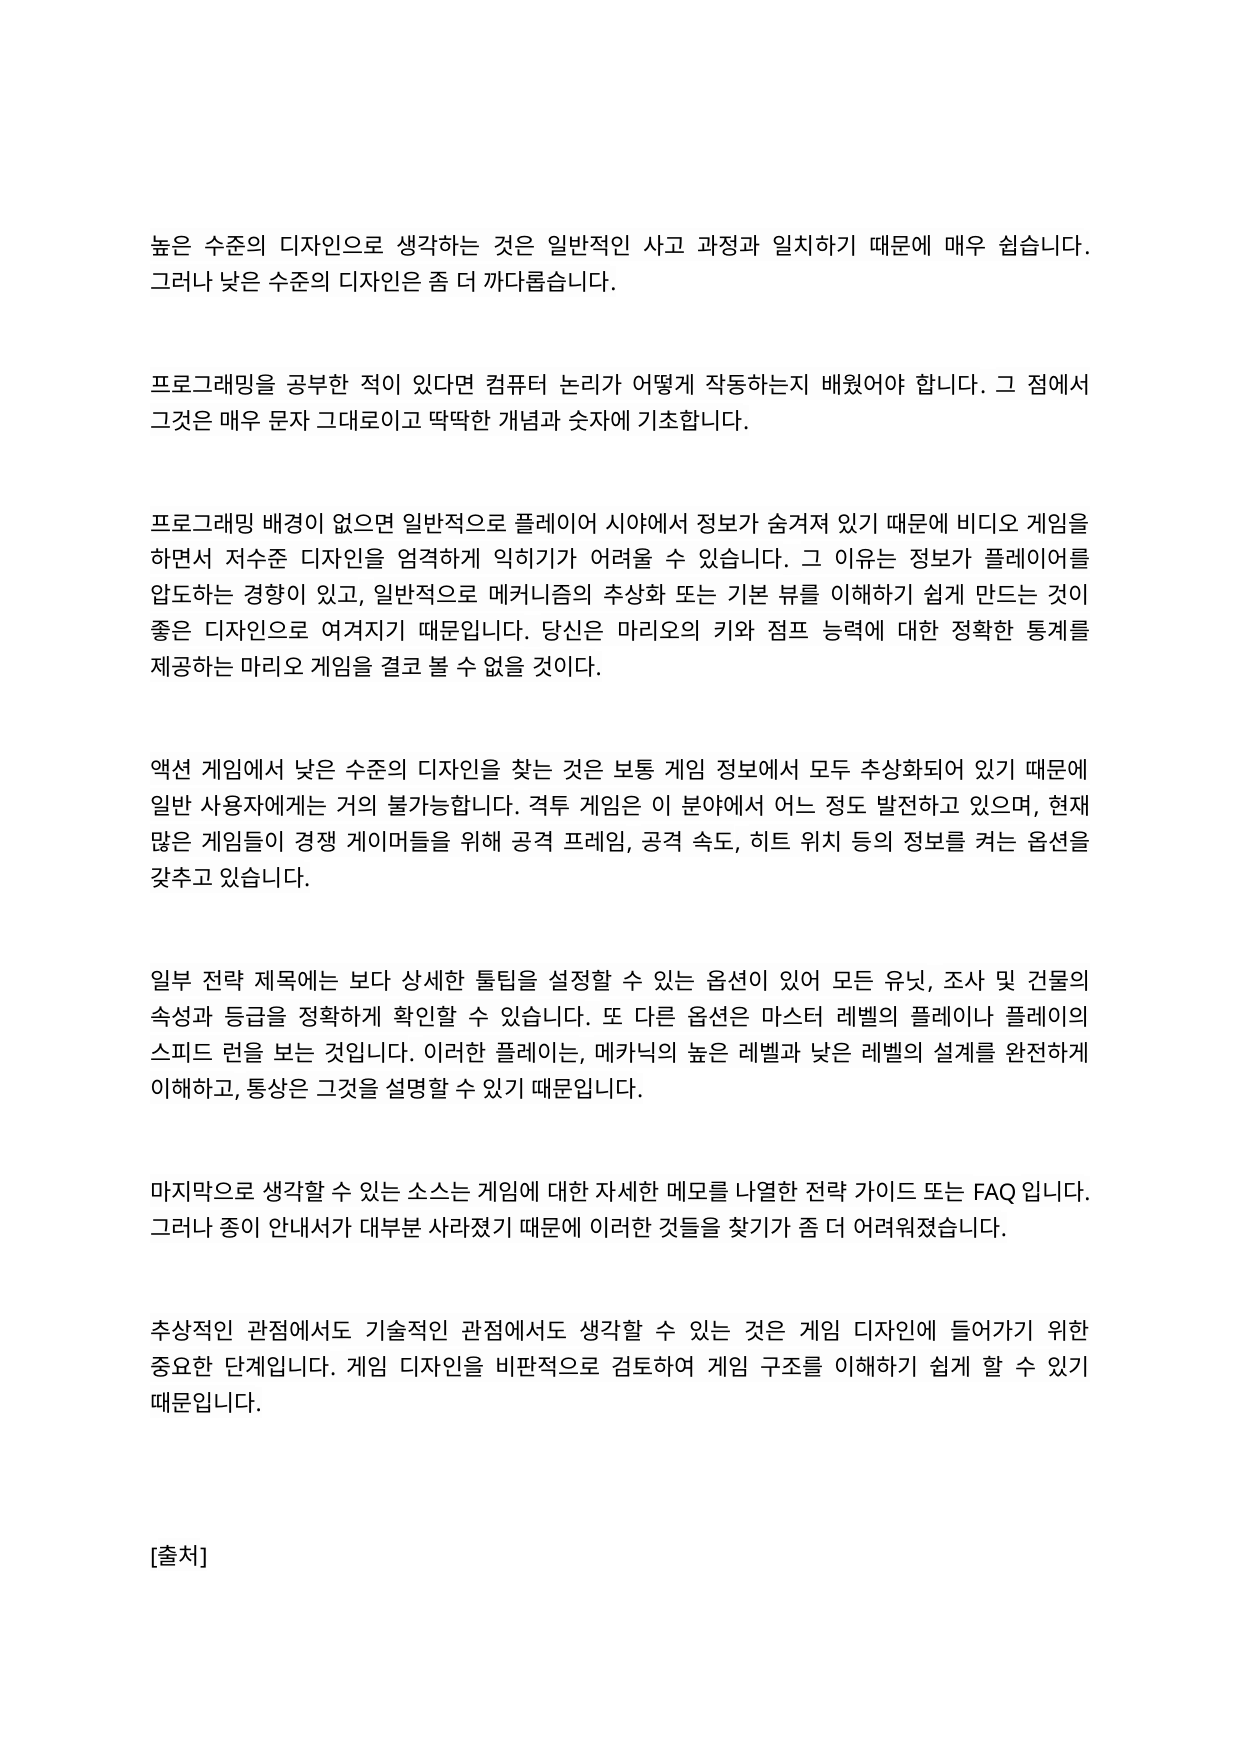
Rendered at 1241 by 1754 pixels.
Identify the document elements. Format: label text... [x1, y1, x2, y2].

text 프로그래밍 배경이 없으면 일반적으로 플레이어 시야에서 정보가 숨겨져 있기 때문에 비디오 게임을 하면서 저수준 디자인을 엄격하게 익히기가 어려울 수 있습니다. 그 이유는 정보가 플레이어를 압도하는 경향이 있고, 일반적으로 메커니즘의 추상화 또는 기본 뷰를 이해하기 쉽게 만드는 것이 좋은 디자인으로 여겨지기 때문입니다. 당신은 마리오의 키와 점프 능력에 대한 정확한 통계를 제공하는 마리오 게임을 결코 볼 수 없을 것이다. [150, 646, 1090, 682]
text 일부 전략 제목에는 보다 상세한 툴팁을 설정할 수 있는 옵션이 있어 모든 유닛, 조사 및 건물의 속성과 등급을 정확하게 확인할 수 있습니다. 또 다른 옵션은 마스터 레벨의 플레이나 플레이의 스피드 런을 보는 것입니다. 이러한 플레이는, 메카닉의 높은 레벨과 낮은 레벨의 설계를 완전하게 이해하고, 통상은 그것을 설명할 수 있기 때문입니다. [150, 1032, 1090, 1104]
text 프로그래밍을 공부한 적이 있다면 컴퓨터 논리가 어떻게 작동하는지 배웠어야 합니다. 그 점에서 그것은 매우 문자 그대로이고 딱딱한 개념과 숫자에 기초합니다. [150, 400, 1090, 436]
text 추상적인 관점에서도 기술적인 관점에서도 생각할 수 있는 것은 게임 디자인에 들어가기 위한 중요한 단계입니다. 게임 디자인을 비판적으로 검토하여 게임 구조를 이해하기 쉽게 할 수 있기 때문입니다. [150, 1382, 1090, 1418]
text 액션 게임에서 낮은 수준의 디자인을 찾는 것은 보통 게임 정보에서 모두 추상화되어 있기 때문에 일반 사용자에게는 거의 불가능합니다. 격투 게임은 이 분야에서 어느 정도 발전하고 있으며, 현재 많은 게임들이 경쟁 게이머들을 위해 공격 프레임, 공격 속도, 히트 위치 등의 정보를 켜는 옵션을 갖추고 있습니다. [150, 821, 1090, 893]
text 프로그래밍 배경이 없으면 일반적으로 플레이어 시야에서 정보가 숨겨져 있기 때문에 비디오 게임을 하면서 저수준 디자인을 엄격하게 익히기가 어려울 수 있습니다. 그 이유는 정보가 플레이어를 압도하는 경향이 있고, 일반적으로 메커니즘의 추상화 또는 기본 뷰를 이해하기 쉽게 만드는 것이 좋은 디자인으로 여겨지기 때문입니다. 당신은 마리오의 키와 점프 능력에 대한 정확한 통계를 제공하는 마리오 게임을 결코 볼 수 없을 것이다. [150, 574, 1090, 615]
text [출처] [200, 1538, 1090, 1571]
text 높은 수준의 디자인으로 생각하는 것은 일반적인 사고 과정과 일치하기 때문에 매우 쉽습니다. 그러나 낮은 수준의 디자인은 좀 더 까다롭습니다. [150, 261, 1090, 297]
text 마지막으로 생각할 수 있는 소스는 게임에 대한 자세한 메모를 나열한 전략 가이드 또는 FAQ입니다. 그러나 종이 안내서가 대부분 사라졌기 때문에 이러한 것들을 찾기가 좀 더 어려워졌습니다. [150, 1207, 1090, 1243]
